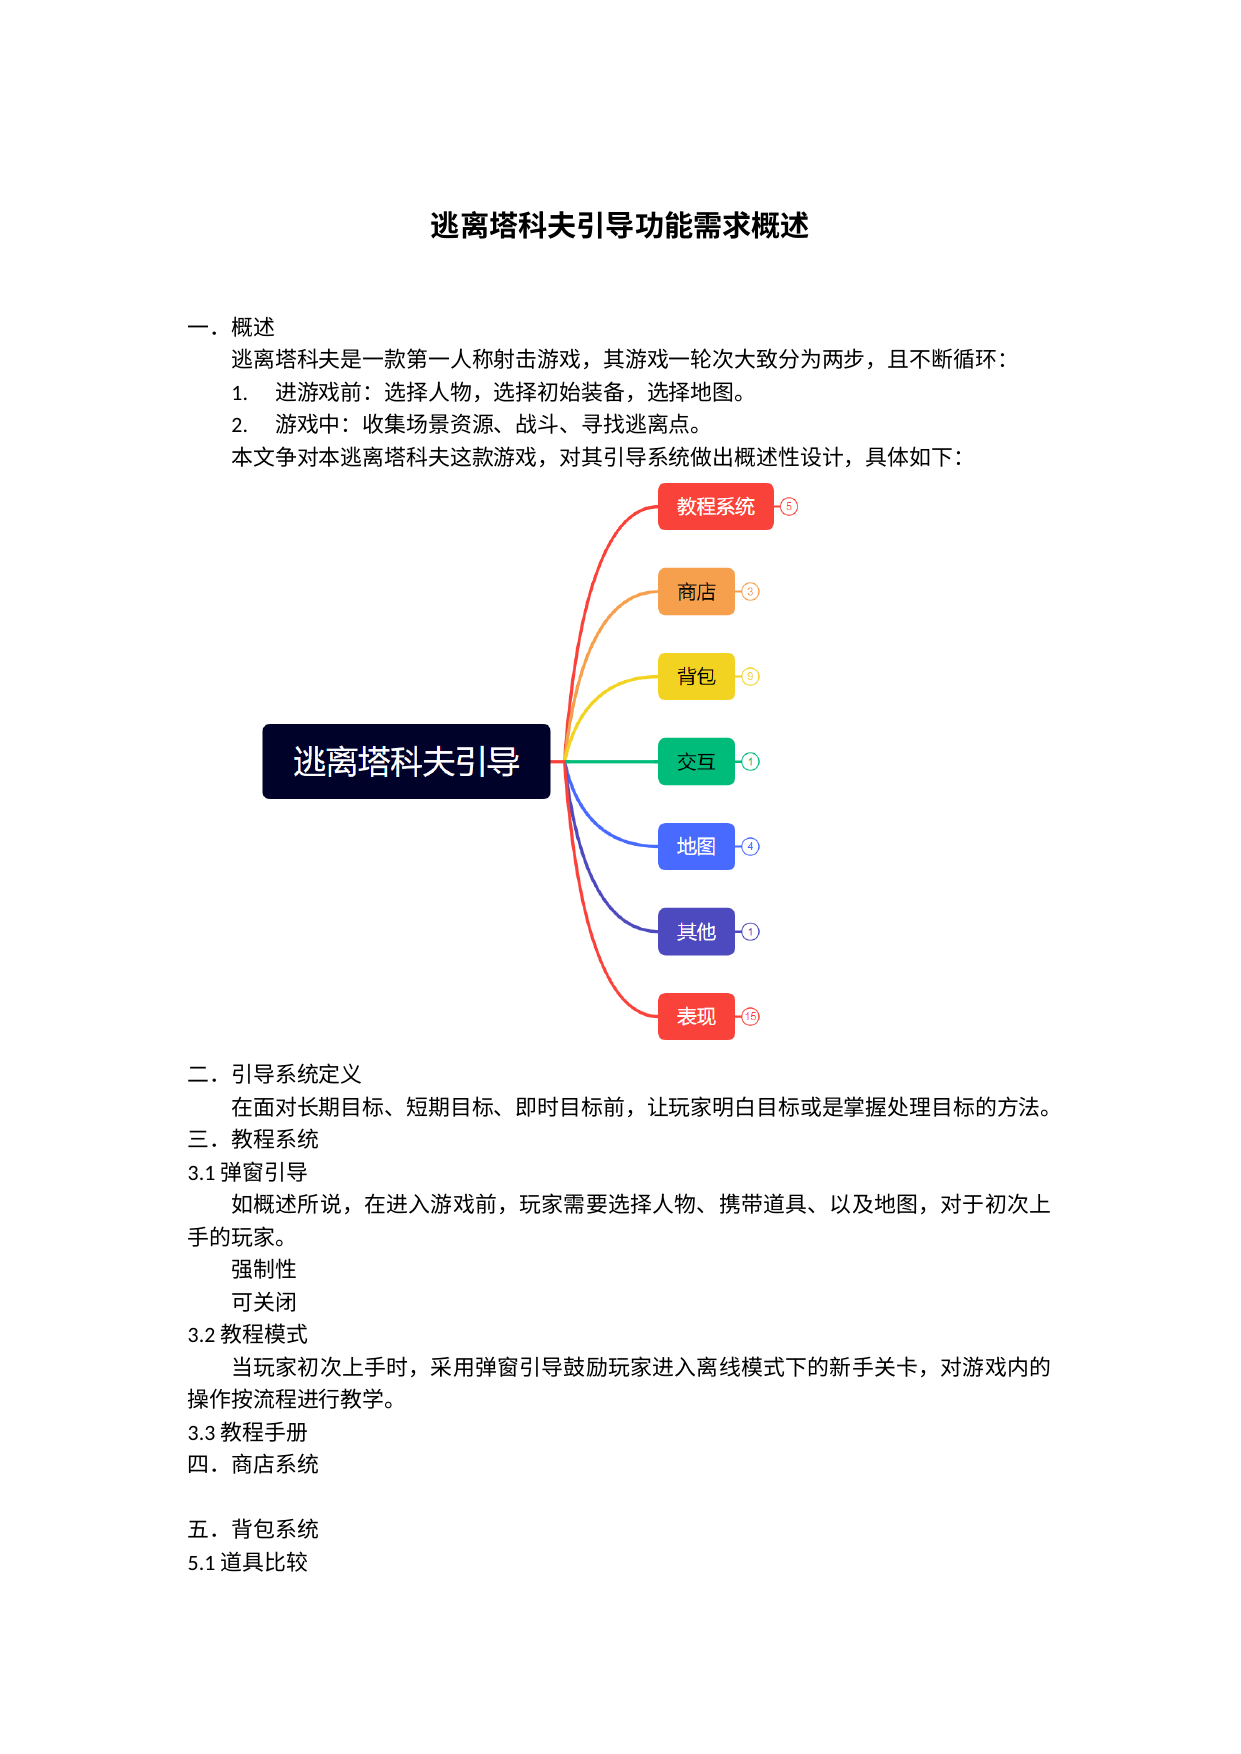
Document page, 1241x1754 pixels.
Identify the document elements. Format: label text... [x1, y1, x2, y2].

list 游戏中：收集场景资源、战斗、寻找逃离点。 [187, 407, 1053, 439]
list 如概述所说，在进入游戏前，玩家需要选择人物、携带道具、以及地图，对于初次上手的玩家。 [187, 1187, 1053, 1252]
list 背包系统 [187, 1512, 1053, 1544]
list 商店系统 [187, 1447, 1053, 1479]
list 教程系统 [187, 1122, 1053, 1154]
list 3.2 教程模式 [187, 1317, 1053, 1349]
list 强制性 [187, 1252, 1053, 1284]
list 3.3 教程手册 [187, 1414, 1053, 1447]
list 概述 [187, 309, 1053, 342]
text 逃离塔科夫是一款第一人称射击游戏，其游戏一轮次大致分为两步，且不断循环： [187, 342, 1053, 374]
picture [187, 472, 1053, 1045]
list 可关闭 [187, 1284, 1053, 1317]
list 引导系统定义 [187, 1057, 1053, 1089]
subtitle 逃离塔科夫引导功能需求概述 [187, 191, 1053, 256]
text 本文争对本逃离塔科夫这款游戏，对其引导系统做出概述性设计，具体如下： [187, 439, 1053, 472]
list 5.1 道具比较 [187, 1544, 1053, 1577]
list 在面对长期目标、短期目标、即时目标前，让玩家明白目标或是掌握处理目标的方法。 [187, 1089, 1053, 1122]
list 当玩家初次上手时，采用弹窗引导鼓励玩家进入离线模式下的新手关卡，对游戏内的操作按流程进行教学。 [187, 1349, 1053, 1414]
list 3.1 弹窗引导 [187, 1154, 1053, 1187]
list 进游戏前：选择人物，选择初始装备，选择地图。 [187, 374, 1053, 407]
